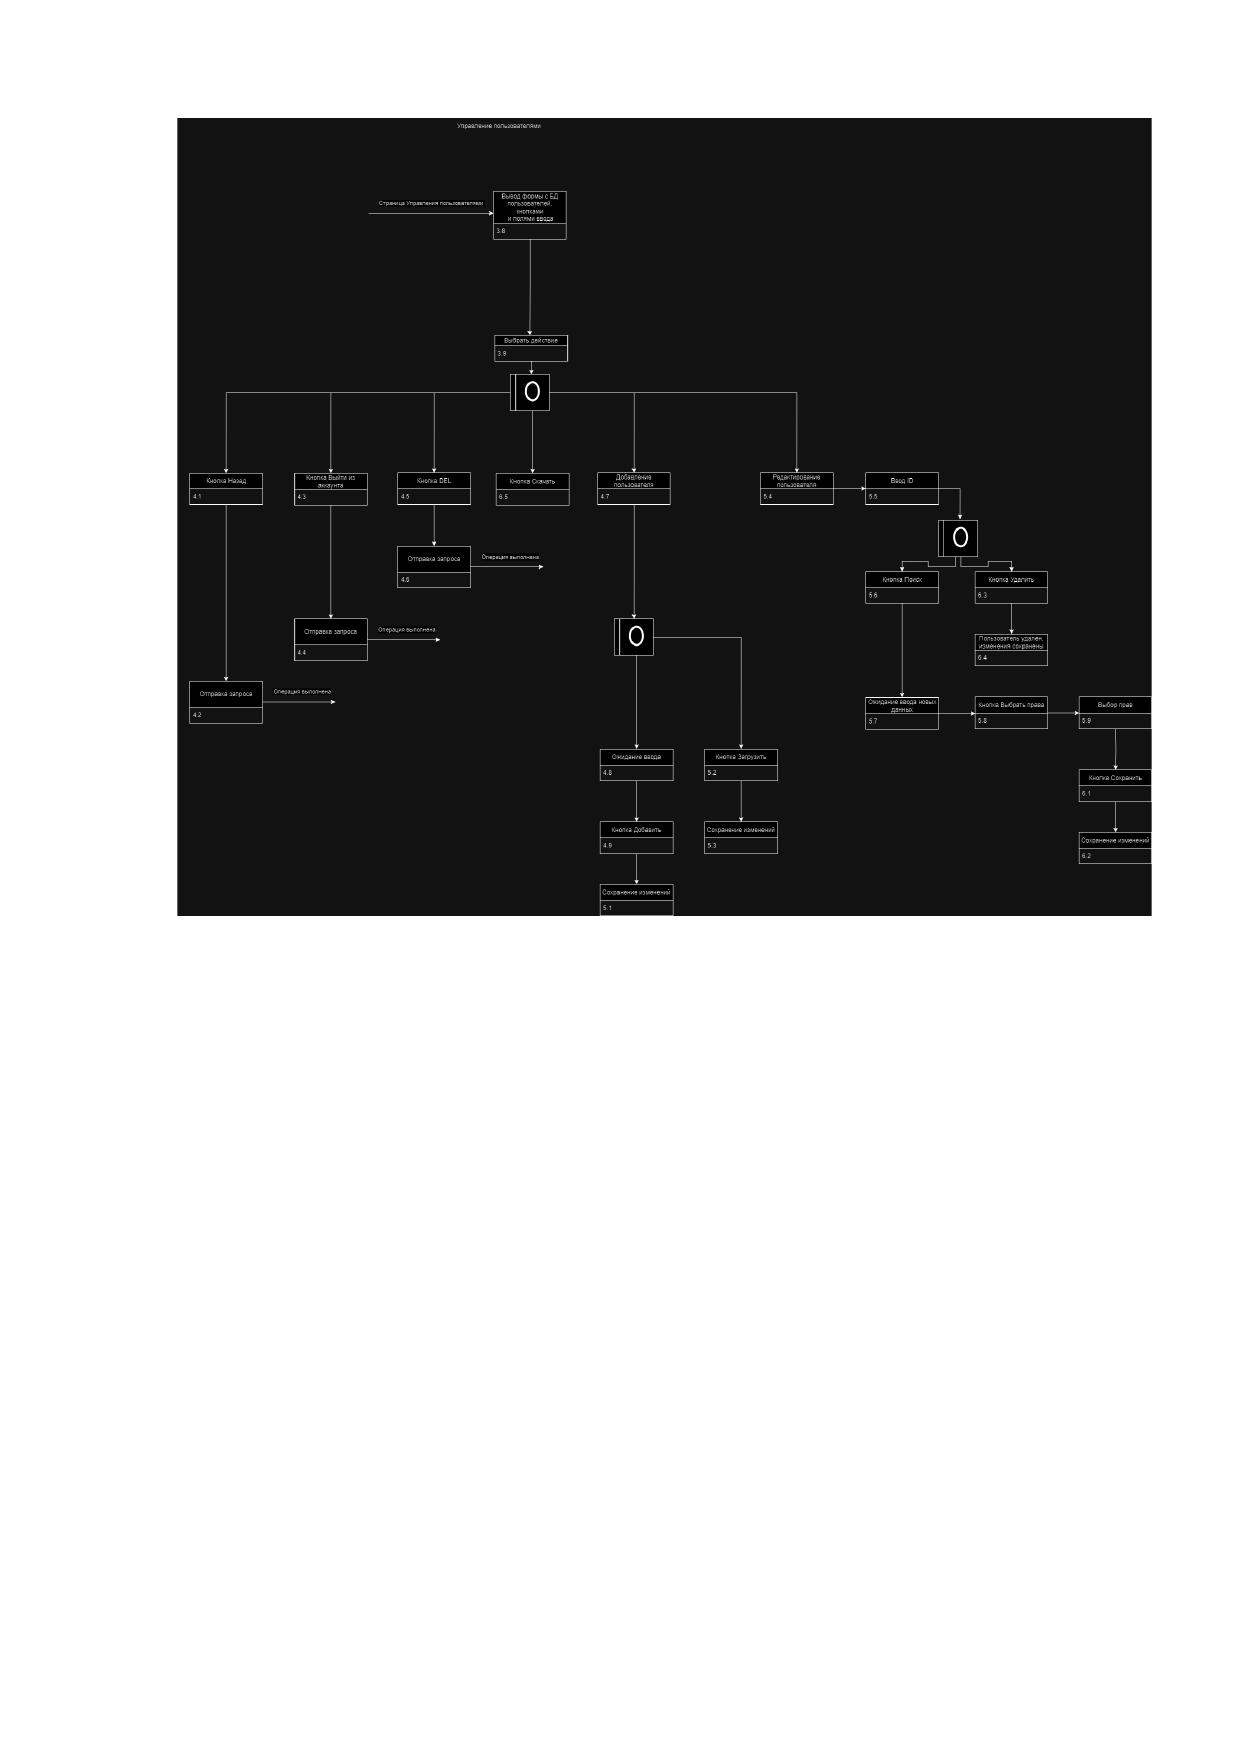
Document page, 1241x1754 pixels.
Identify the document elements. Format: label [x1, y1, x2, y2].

picture [177, 118, 1152, 916]
